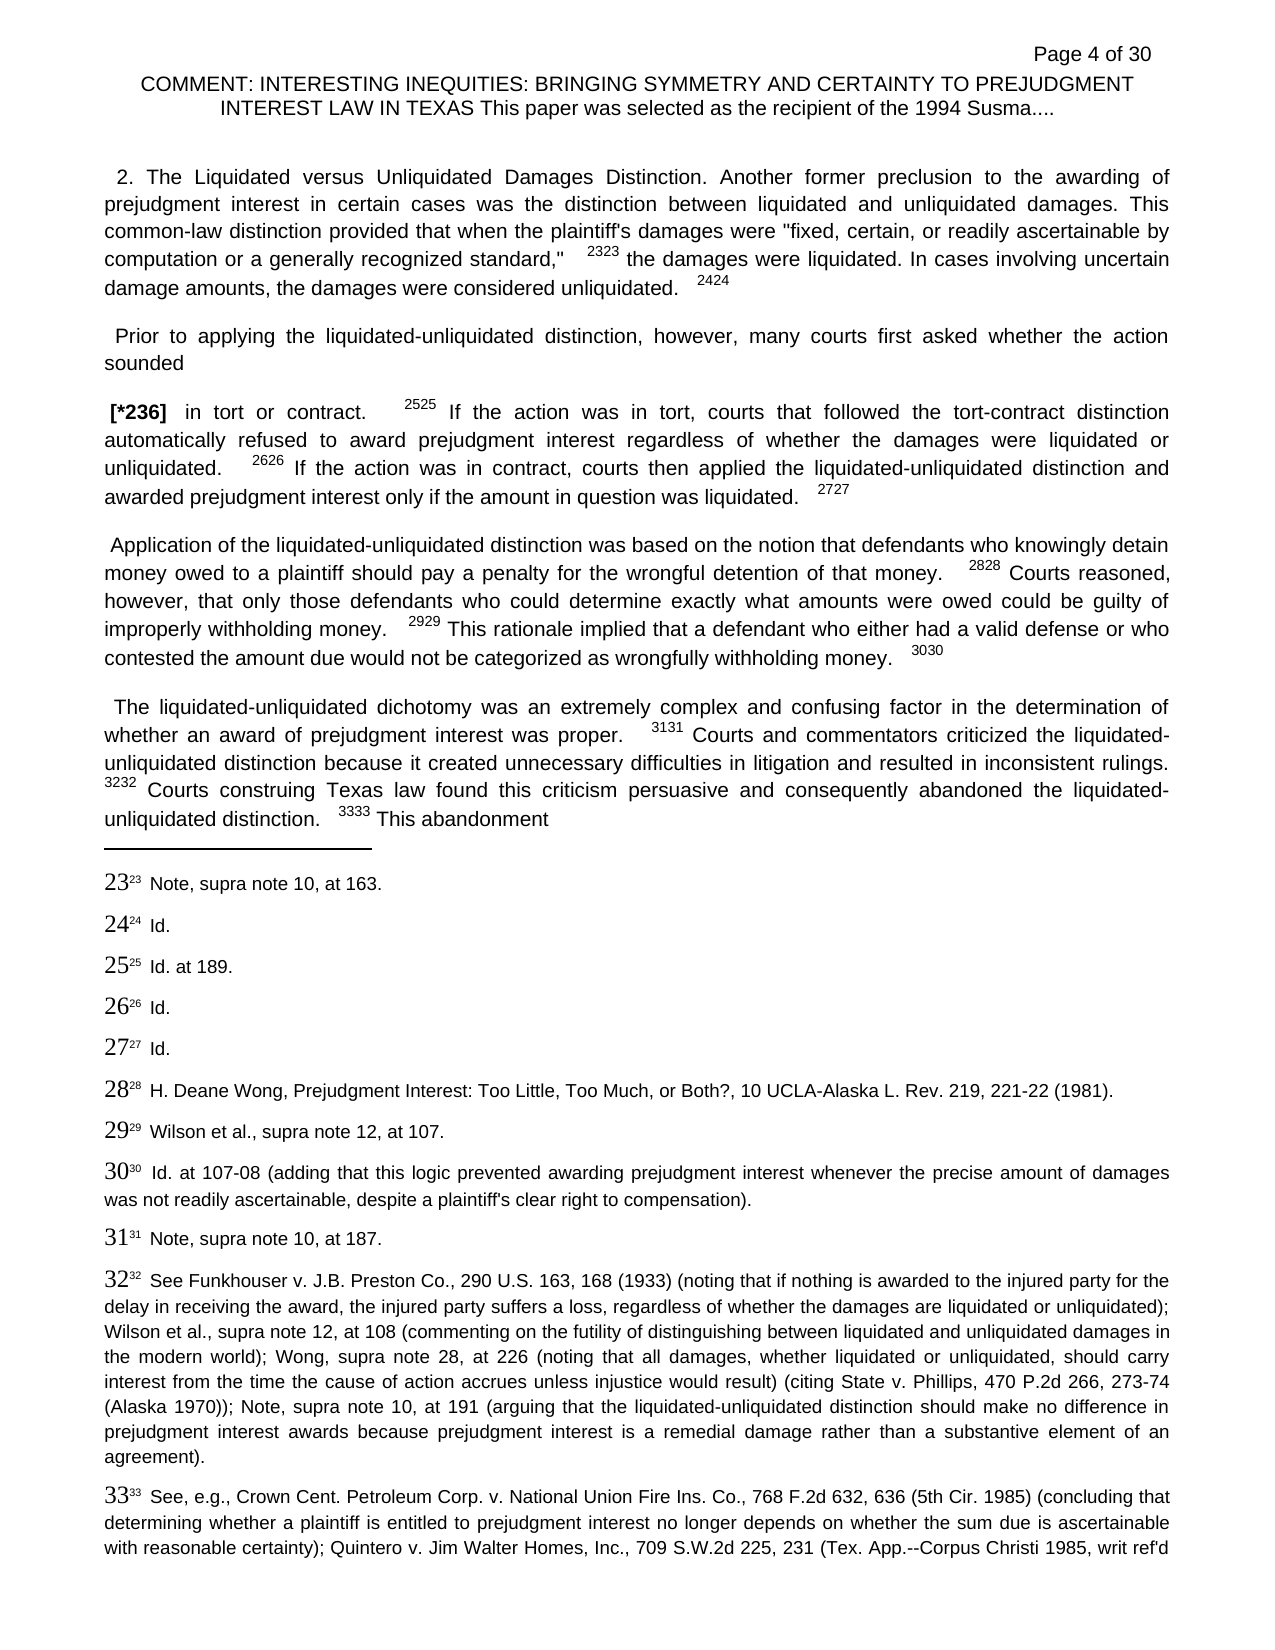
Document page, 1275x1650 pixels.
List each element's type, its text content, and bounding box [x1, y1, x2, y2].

text Application of the liquidated-unliquidated distinction was based on the notion that defendants who knowingly detain money owed to a plaintiff should pay a penalty for the wrongful detention of that money. 28 Courts reasoned, however, that only those defendants who could determine exactly what amounts were owed could be guilty of improperly withholding money. 29 This rationale implied that a defendant who either had a valid defense or who contested the amount due would not be categorized as wrongfully withholding money. 30 [104, 530, 1171, 671]
text [*236] in tort or contract. 25 If the action was in tort, courts that followed the tort-contract distinction automatically refused to award prejudgment interest regardless of whether the damages were liquidated or unliquidated. 26 If the action was in contract, courts then applied the liquidated-unliquidated distinction and awarded prejudgment interest only if the amount in question was liquidated. 27 [104, 396, 1171, 509]
text Prior to applying the liquidated-unliquidated distinction, however, many courts first asked whether the action sounded [104, 321, 1171, 375]
text The liquidated-unliquidated dichotomy was an extremely complex and confusing factor in the determination of whether an award of prejudgment interest was proper. 31 Courts and commentators criticized the liquidated-unliquidated distinction because it created unnecessary difficulties in litigation and resulted in inconsistent rulings. 32 Courts construing Texas law found this criticism persuasive and consequently abandoned the liquidated-unliquidated distinction. 33 This abandonment [104, 691, 1171, 832]
text 2. The Liquidated versus Unliquidated Damages Distinction. Another former preclusion to the awarding of prejudgment interest in certain cases was the distinction between liquidated and unliquidated damages. This common-law distinction provided that when the plaintiff's damages were "fixed, certain, or readily ascertainable by computation or a generally recognized standard," 23 the damages were liquidated. In cases involving uncertain damage amounts, the damages were considered unliquidated. 24 [104, 161, 1171, 300]
